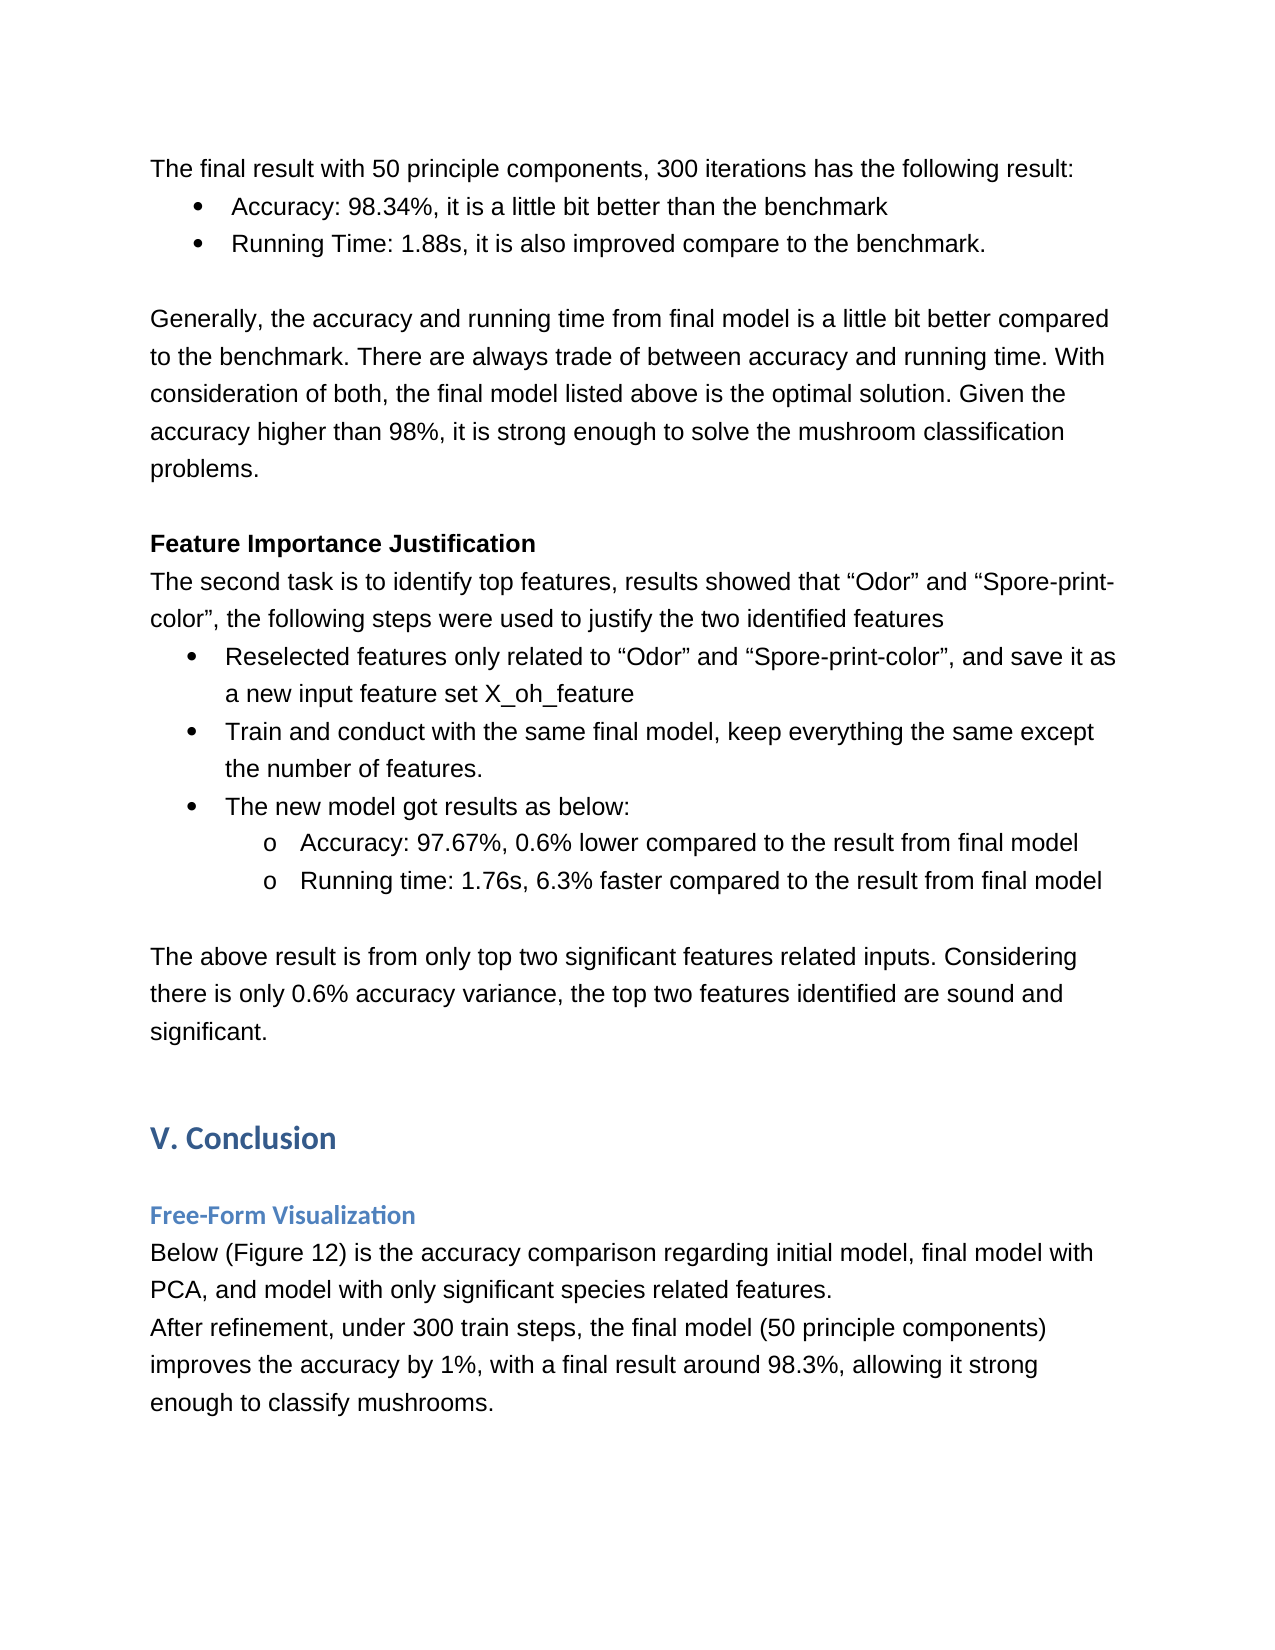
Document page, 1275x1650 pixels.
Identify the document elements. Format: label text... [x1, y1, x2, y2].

list Reselected features only related to “Odor” and “Spore-print-color”, and save it as a new input feature set X_oh_feature [187, 637, 1125, 712]
list Running Time: 1.88s, it is also improved compare to the benchmark. [194, 225, 1125, 262]
text After refinement, under 300 train steps, the final model (50 principle components) improves the accuracy by 1%, with a final result around 98.3%, allowing it strong enough to classify mushrooms. [150, 1308, 1125, 1421]
text Generally, the accuracy and running time from final model is a little bit better compared to the benchmark. There are always trade of between accuracy and running time. With consideration of both, the final model listed above is the optimal solution. Given the accuracy higher than 98%, it is strong enough to solve the mushroom classification problems. [150, 300, 1125, 487]
list Train and conduct with the same final model, keep everything the same except the number of features. [187, 712, 1125, 787]
subtitle V. Conclusion [150, 1100, 1125, 1175]
list The new model got results as below: [187, 787, 1125, 825]
text The final result with 50 principle components, 300 iterations has the following result: [150, 150, 1125, 187]
list Accuracy: 98.34%, it is a little bit better than the benchmark [194, 187, 1125, 225]
list Running time: 1.76s, 6.3% faster compared to the result from final model [262, 862, 1125, 900]
text Below (Figure 12) is the accuracy comparison regarding initial model, final model with PCA, and model with only significant species related features. [150, 1233, 1125, 1308]
text Feature Importance Justification [150, 525, 1125, 562]
text The second task is to identify top features, results showed that “Odor” and “Spore-print-color”, the following steps were used to justify the two identified features [150, 562, 1125, 637]
list Accuracy: 97.67%, 0.6% lower compared to the result from final model [262, 825, 1125, 862]
text The above result is from only top two significant features related inputs. Considering there is only 0.6% accuracy variance, the top two features identified are sound and significant. [150, 937, 1125, 1050]
subtitle Free-Form Visualization [150, 1196, 1125, 1233]
